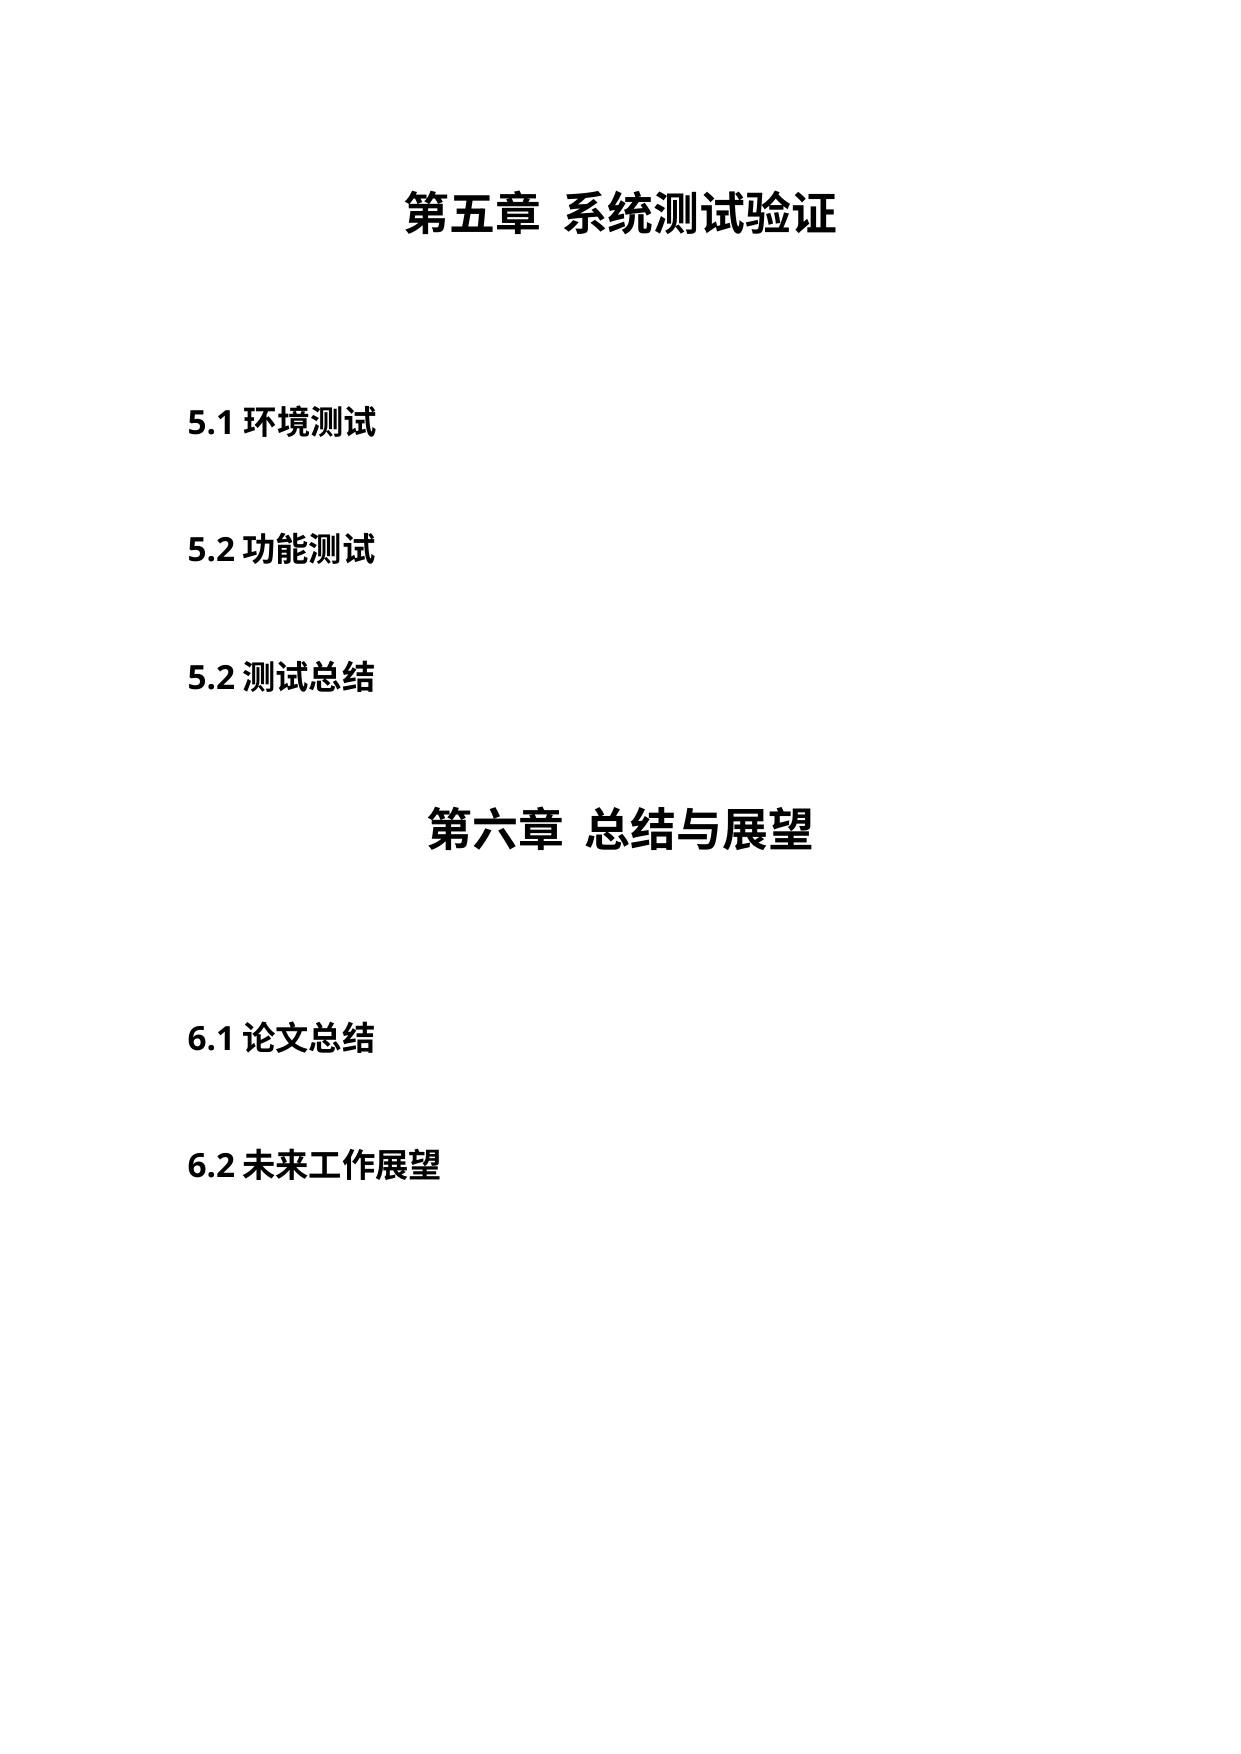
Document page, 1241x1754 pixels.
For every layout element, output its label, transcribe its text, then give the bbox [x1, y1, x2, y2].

subtitle 6.2未来工作展望 [187, 1131, 1053, 1196]
subtitle 5.2测试总结 [187, 642, 1053, 707]
subtitle 6.1论文总结 [187, 1003, 1053, 1068]
subtitle 5.1 环境测试 [187, 387, 1053, 452]
subtitle 第六章 总结与展望 [187, 778, 1053, 875]
subtitle 第五章 系统测试验证 [187, 162, 1053, 259]
subtitle 5.2功能测试 [187, 515, 1053, 580]
